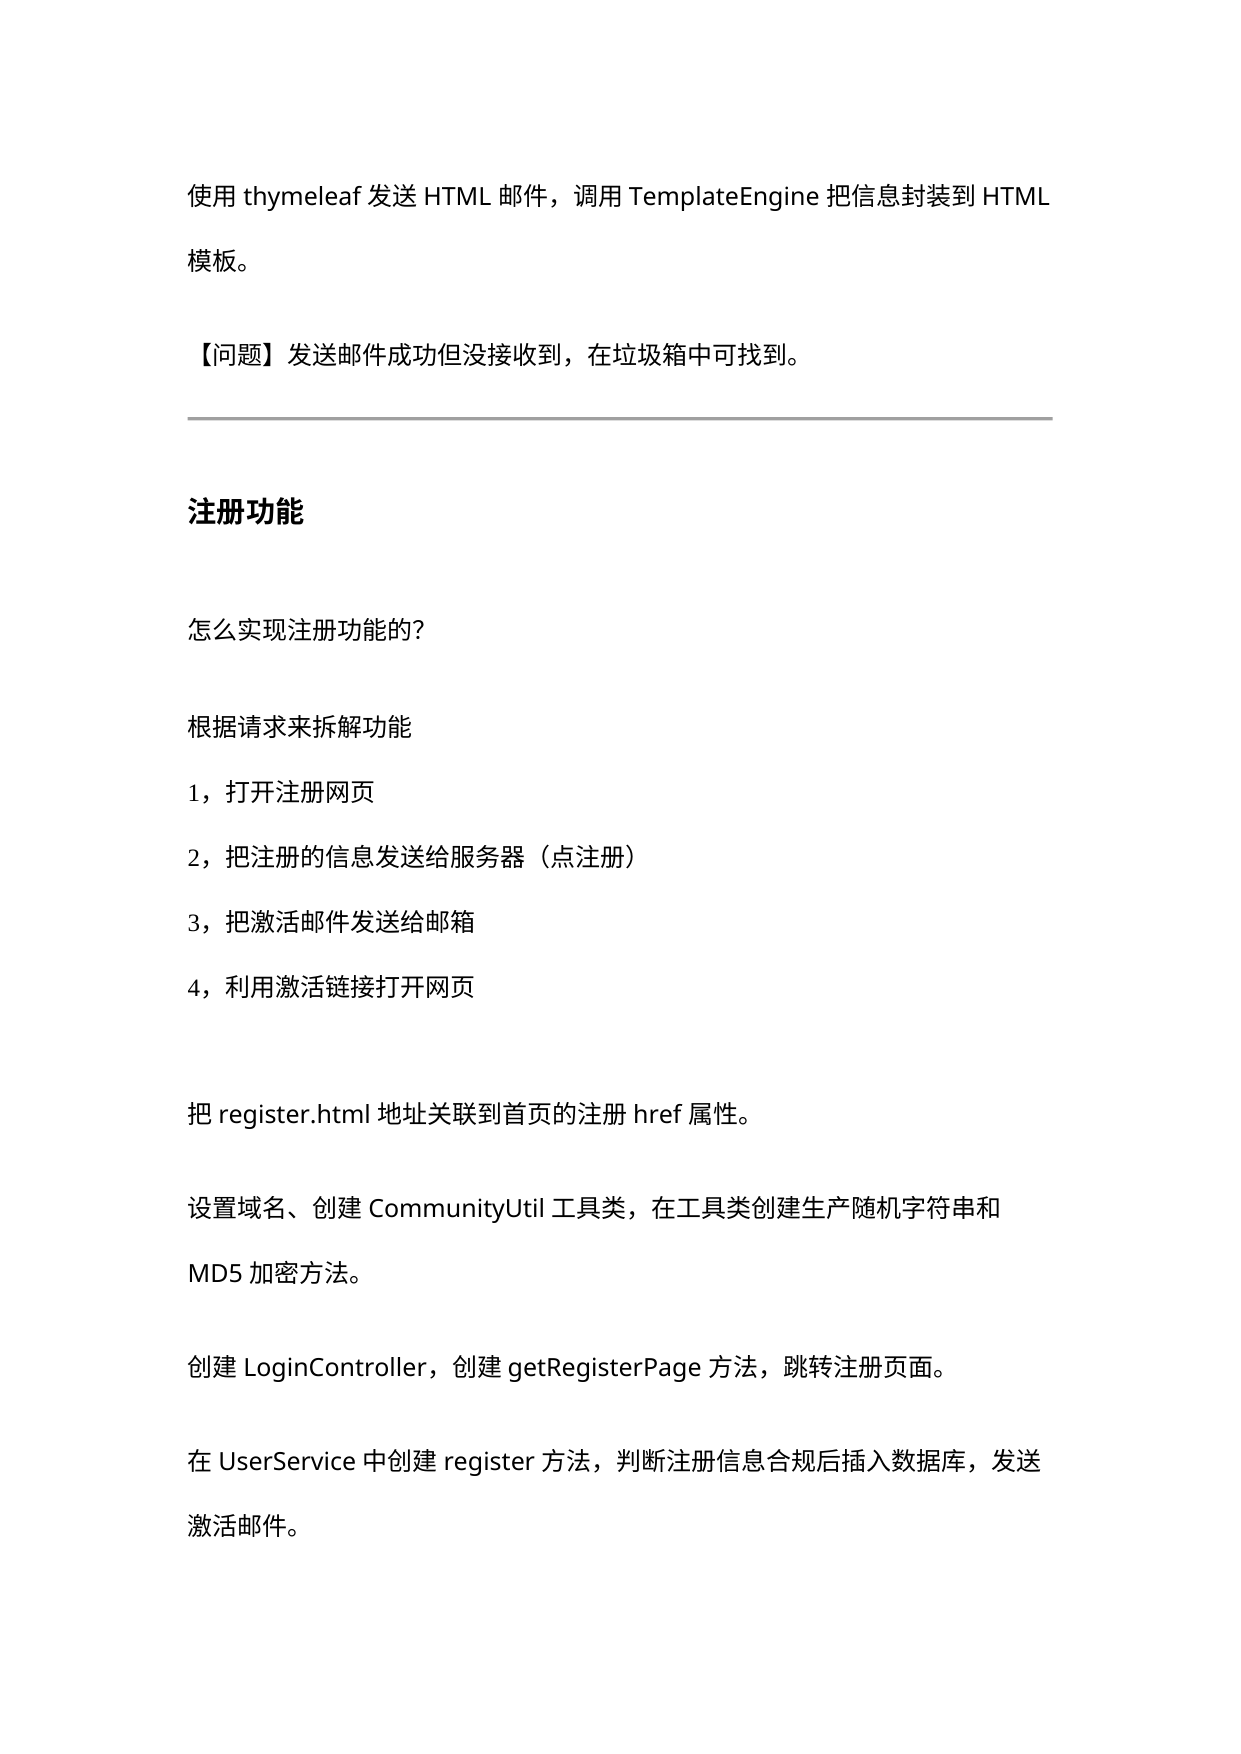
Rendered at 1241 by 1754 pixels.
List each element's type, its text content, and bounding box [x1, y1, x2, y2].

subtitle 注册功能 [187, 571, 1053, 636]
text 怎么实现注册功能的？ [187, 690, 1053, 755]
text 4，利用激活链接打开网页 [187, 1047, 1053, 1112]
text 2，把注册的信息发送给服务器（点注册） [187, 917, 1053, 982]
text 3，把激活邮件发送给邮箱 [187, 982, 1053, 1047]
text 根据请求来拆解功能 [187, 787, 1053, 852]
text 创建 LoginController，创建 getRegisterPage 方法，跳转注册页面。 [187, 1427, 1053, 1492]
text 设置域名、创建 CommunityUtil 工具类，在工具类创建生产随机字符串和 MD5 加密方法。 [187, 1268, 1053, 1398]
text 1，打开注册网页 [187, 852, 1053, 917]
text 【问题】发送邮件成功但没接收到，在垃圾箱中可找到。 [187, 415, 1053, 480]
text 把 register.html 地址关联到首页的注册 href 属性。 [187, 1174, 1053, 1239]
text 使用 thymeleaf 发送 HTML 邮件，调用 TemplateEngine 把信息封装到 HTML 模板。 [187, 256, 1053, 386]
text 创建 MailClient 类，调用 JavaMailSender 发送邮件。 [187, 162, 1053, 227]
